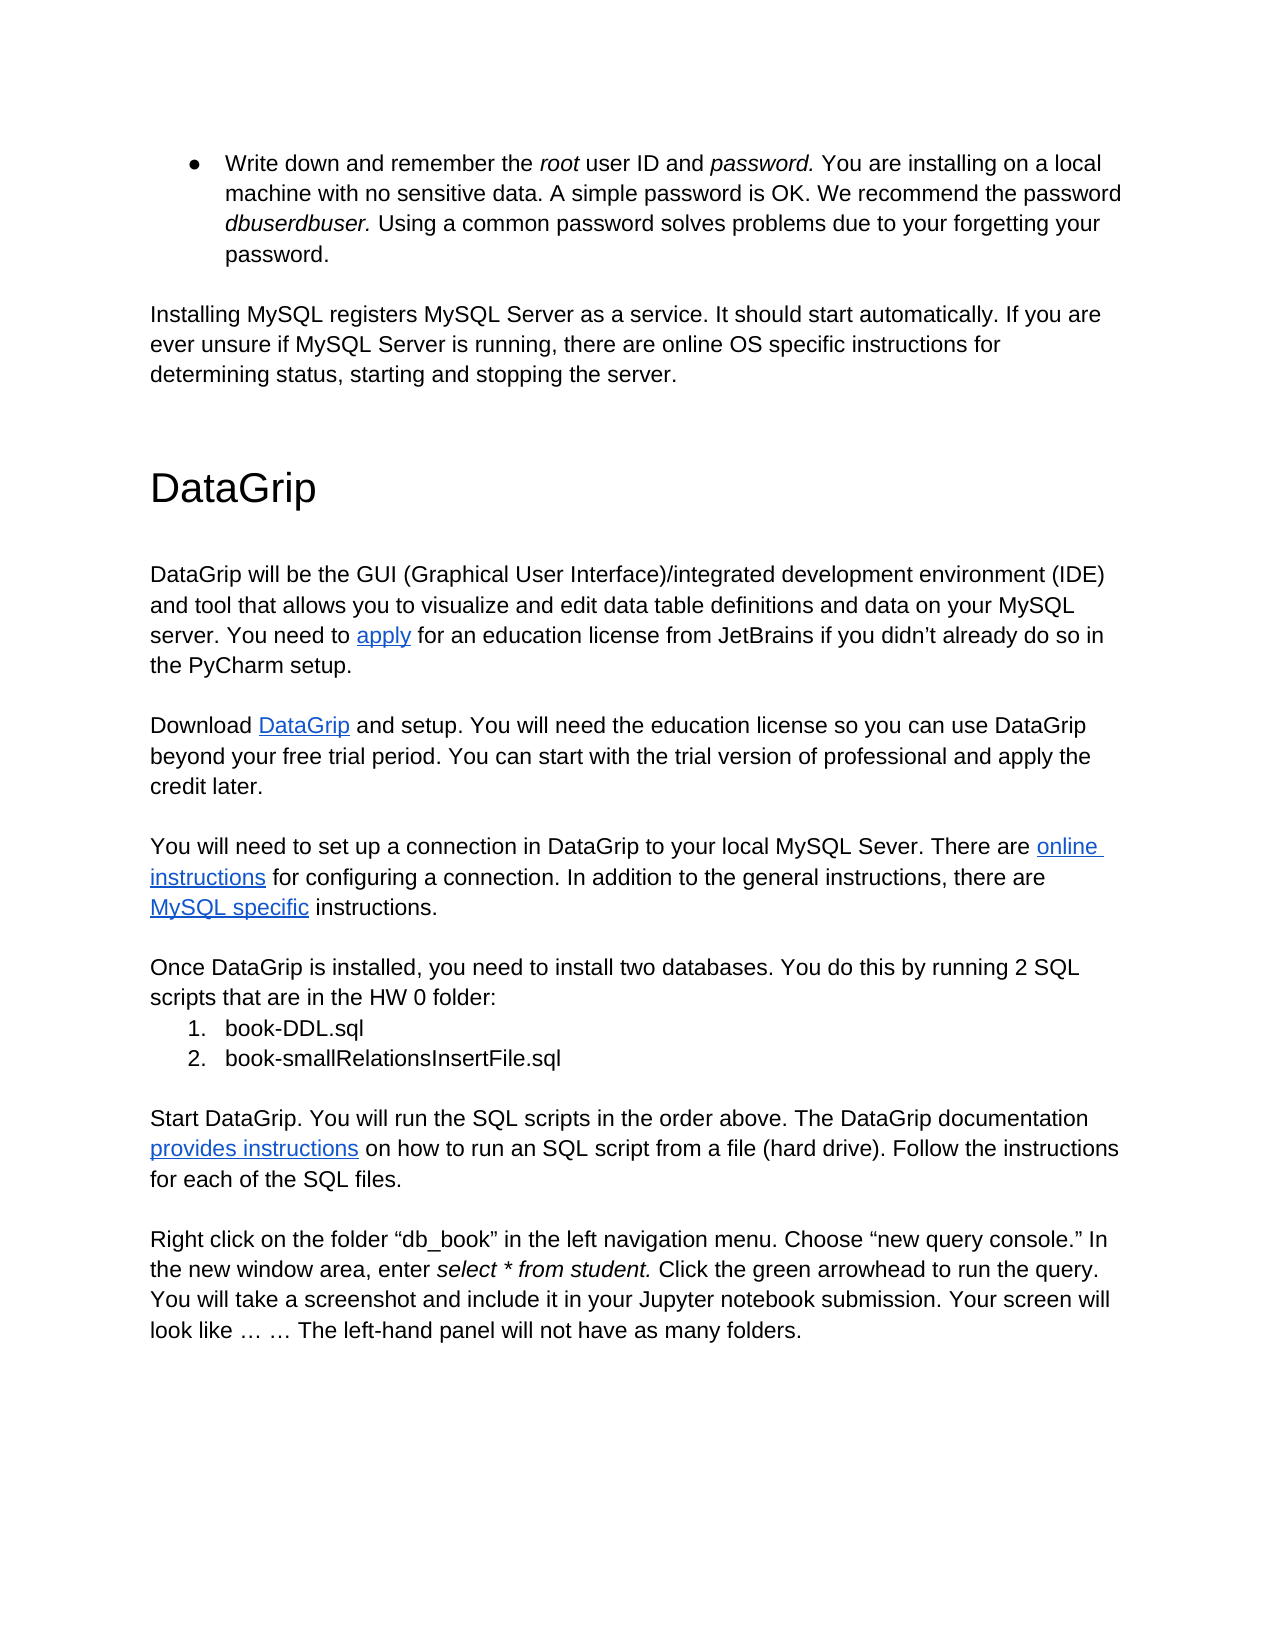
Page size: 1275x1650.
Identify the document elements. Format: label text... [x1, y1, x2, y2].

text Start DataGrip. You will run the SQL scripts in the order above. The DataGrip documentation provides instructions on how to run an SQL script from a file (hard drive). Follow the instructions for each of the SQL files. [150, 1105, 1125, 1192]
list Write down and remember the root user ID and password. You are installing on a local machine with no sensitive data. A simple password is OK. We recommend the password dbuserdbuser. Using a common password solves problems due to your forgetting your password. [187, 150, 1125, 267]
text Right click on the folder “db_book” in the left navigation menu. Choose “new query console.” In the new window area, enter select * from student. Click the green arrowhead to run the query. You will take a screenshot and include it in your Jupyter notebook submission. Your screen will look like … … The left-hand panel will not have as many folders. [150, 1226, 1125, 1343]
subtitle DataGrip [150, 463, 1125, 511]
text Installing MySQL registers MySQL Server as a service. It should start automatically. If you are ever unsure if MySQL Server is running, there are online OS specific instructions for determining status, starting and stopping the server. [150, 301, 1125, 388]
text Download DataGrip and setup. You will need the education license so you can use DataGrip beyond your free trial period. You can start with the trial version of professional and apply the credit later. [150, 712, 1125, 799]
text Once DataGrip is installed, you need to install two databases. You do this by running 2 SQL scripts that are in the HW 0 folder: [150, 954, 1125, 1011]
text You will need to set up a connection in DataGrip to your local MySQL Sever. There are online instructions for configuring a connection. In addition to the general instructions, there are MySQL specific instructions. [150, 833, 1125, 920]
text DataGrip will be the GUI (Graphical User Interface)/integrated development environment (IDE) and tool that allows you to visualize and edit data table definitions and data on your MySQL server. You need to apply for an education license from JetBrains if you didn’t already do so in the PyCharm setup. [150, 561, 1125, 678]
list book-smallRelationsInsertFile.sql [187, 1045, 1125, 1071]
list book-DDL.sql [187, 1014, 1125, 1041]
